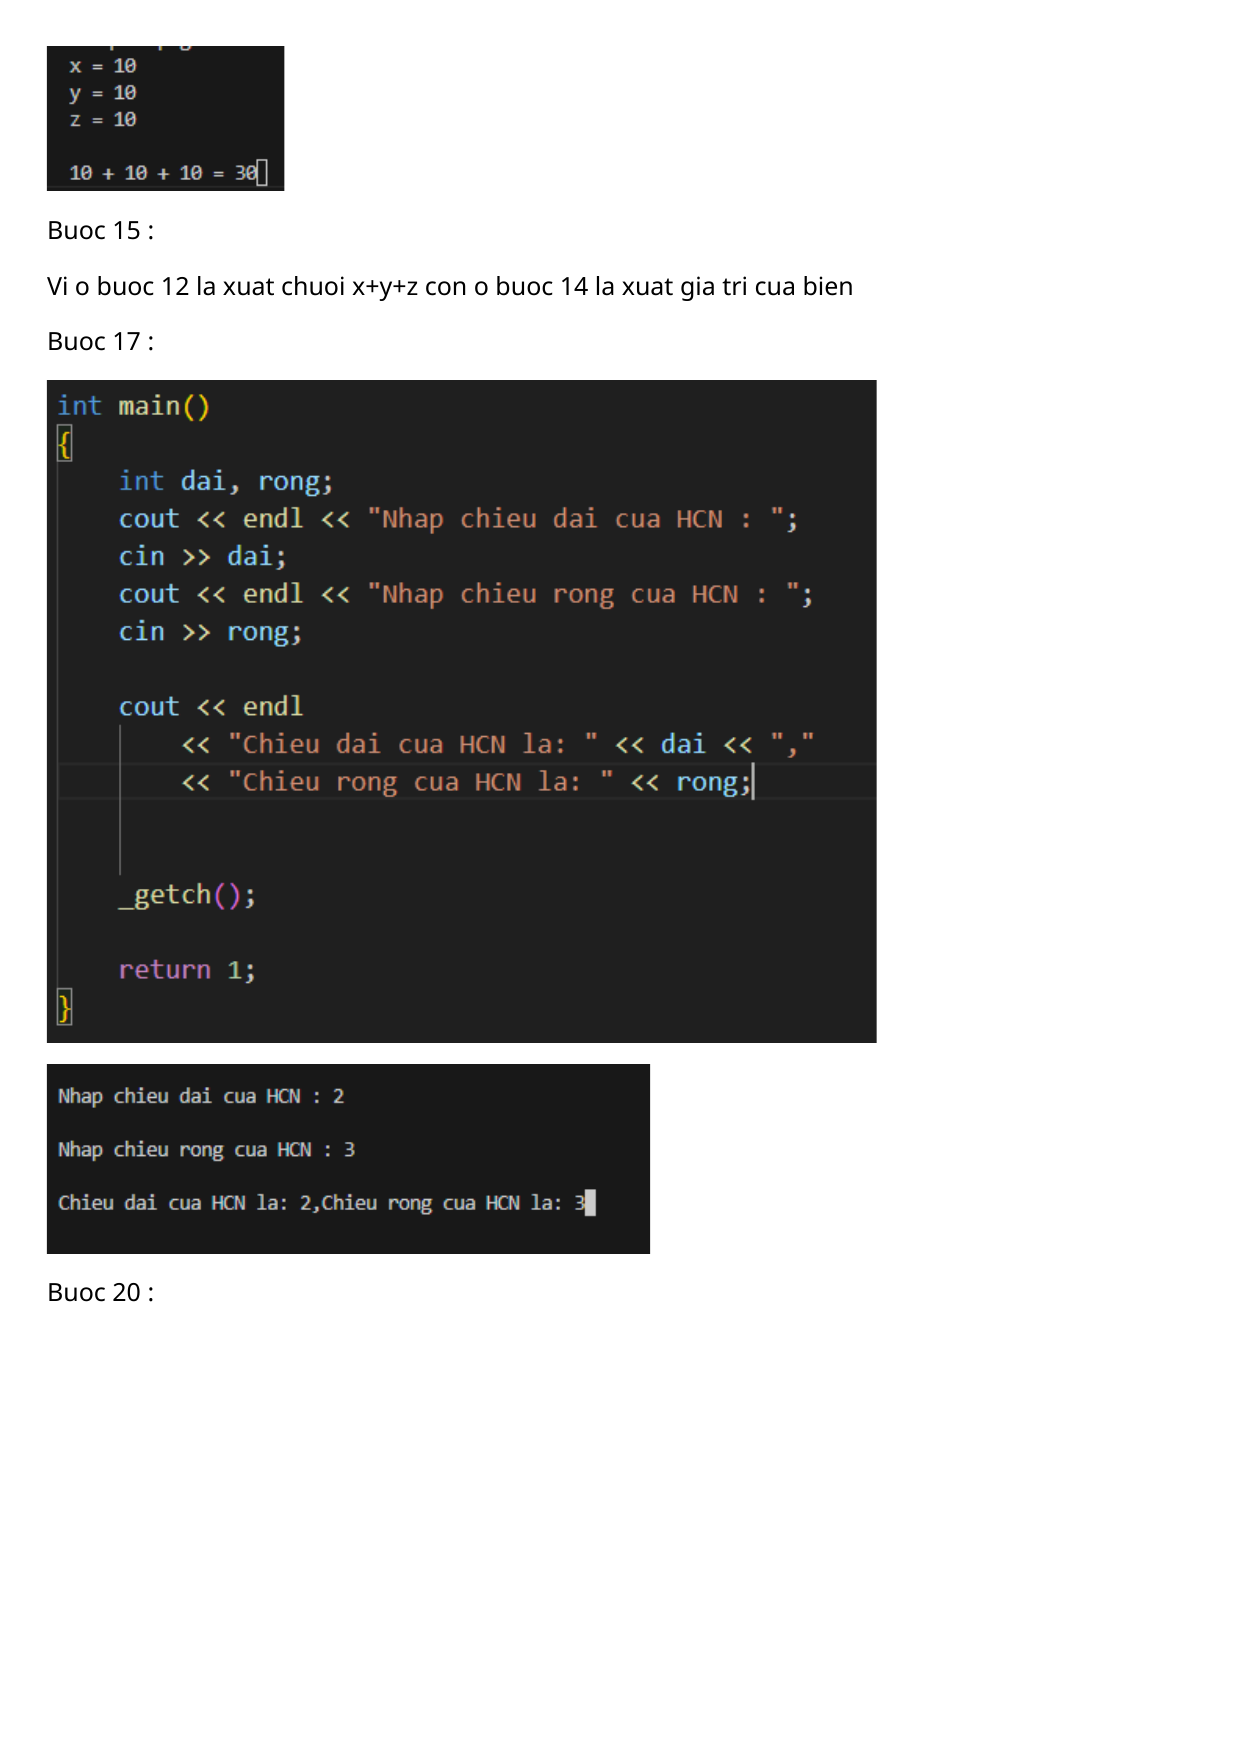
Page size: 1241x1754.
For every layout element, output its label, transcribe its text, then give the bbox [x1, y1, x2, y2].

picture [46, 46, 285, 191]
text Buoc 15 : [47, 212, 1191, 246]
text Buoc 17 : [47, 324, 1191, 358]
text Buoc 20 : [47, 1275, 1191, 1309]
picture [46, 380, 877, 1043]
text Vi o buoc 12 la xuat chuoi x+y+z con o buoc 14 la xuat gia tri cua bien [47, 268, 1191, 302]
picture [46, 1064, 650, 1254]
